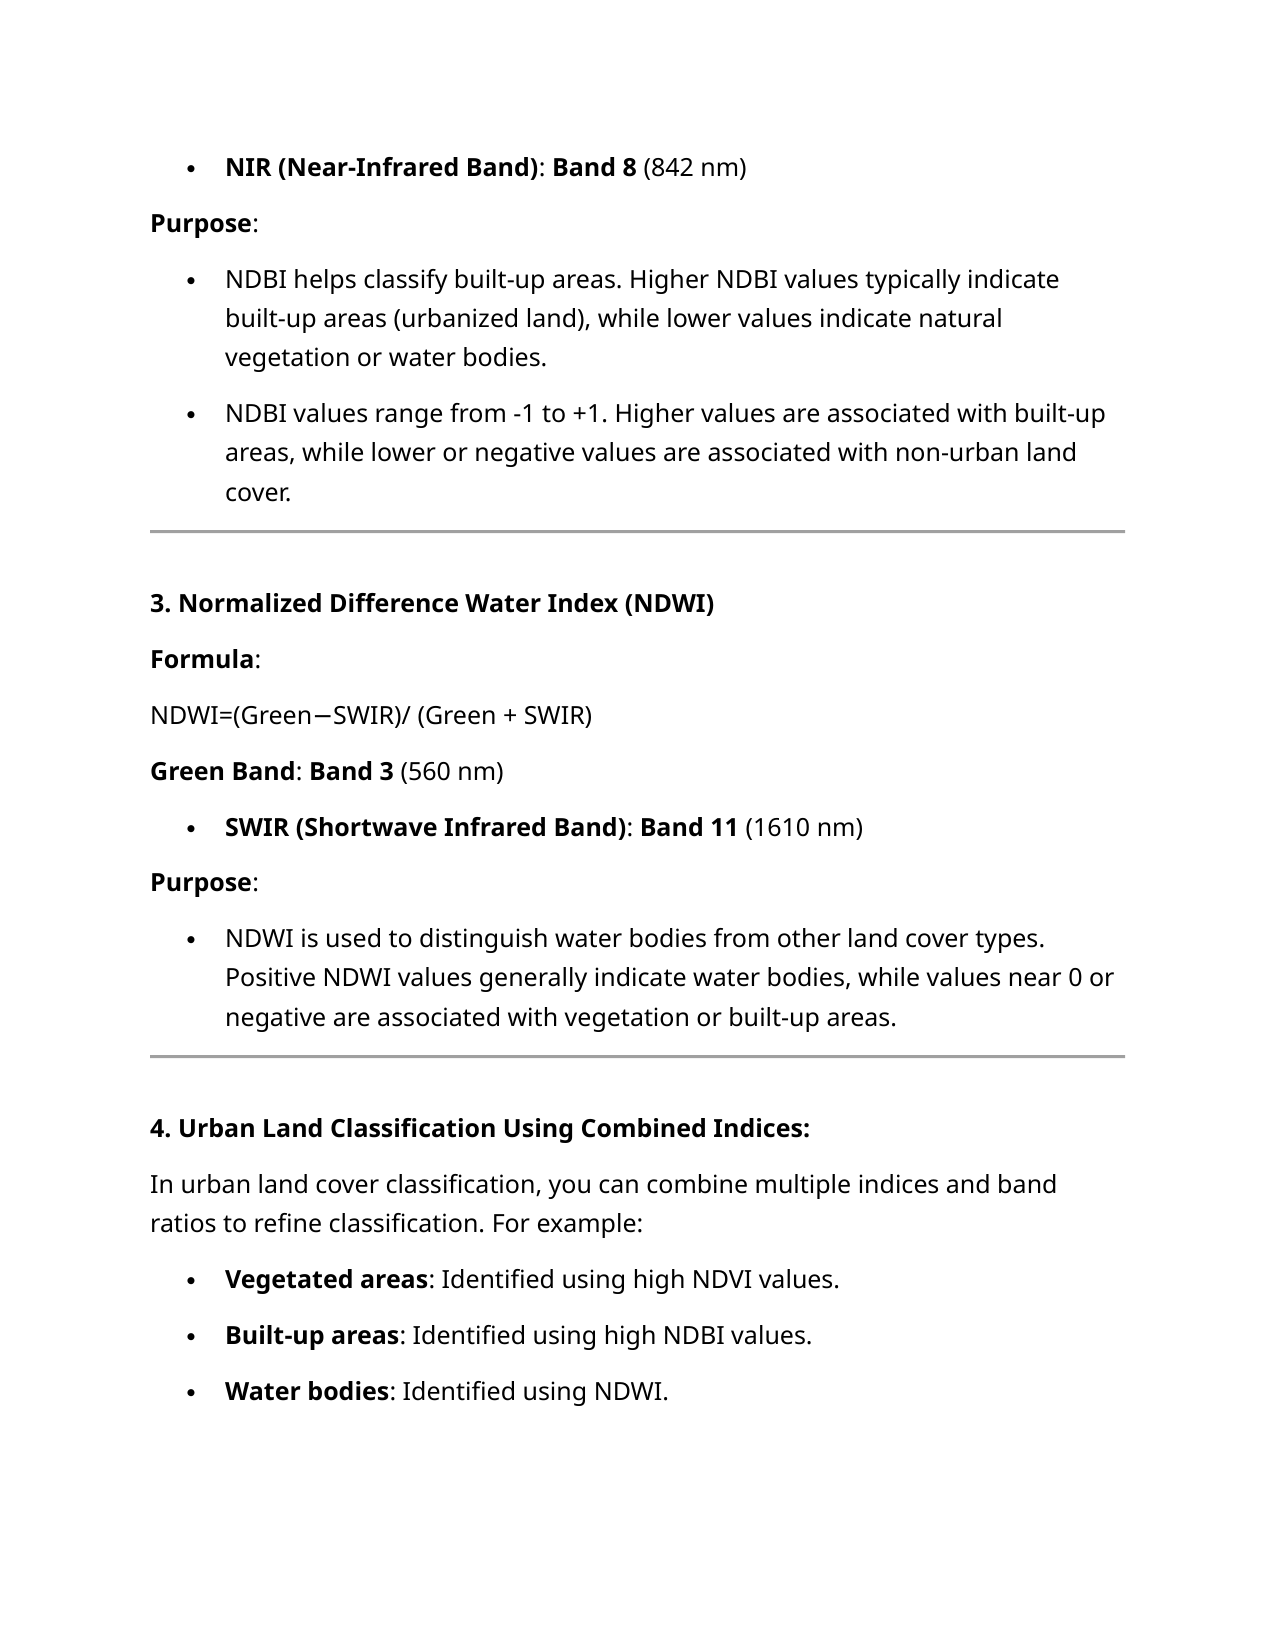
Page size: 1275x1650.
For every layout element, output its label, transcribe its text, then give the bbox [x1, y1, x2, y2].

text In urban land cover classification, you can combine multiple indices and band ratios to refine classification. For example: [150, 1167, 1125, 1240]
list NDBI values range from -1 to +1. Higher values are associated with built-up areas, while lower or negative values are associated with non-urban land cover. [187, 396, 1125, 508]
list NIR (Near-Infrared Band): Band 8 (842 nm) [187, 150, 1125, 184]
text Purpose: [150, 206, 1125, 240]
text NDWI=(Green−SWIR)/ (Green + SWIR) [150, 697, 1125, 732]
text Formula: [150, 642, 1125, 676]
list Vegetated areas: Identified using high NDVI values. [187, 1262, 1125, 1296]
text 4. Urban Land Classification Using Combined Indices: [150, 1111, 1125, 1145]
text Purpose: [150, 865, 1125, 899]
text 3. Normalized Difference Water Index (NDWI) [150, 586, 1125, 620]
list NDWI is used to distinguish water bodies from other land cover types. Positive NDWI values generally indicate water bodies, while values near 0 or negative are associated with vegetation or built-up areas. [187, 921, 1125, 1033]
list NDBI helps classify built-up areas. Higher NDBI values typically indicate built-up areas (urbanized land), while lower values indicate natural vegetation or water bodies. [187, 262, 1125, 374]
list Built-up areas: Identified using high NDBI values. [187, 1317, 1125, 1352]
list SWIR (Shortwave Infrared Band): Band 11 (1610 nm) [187, 809, 1125, 843]
text Green Band: Band 3 (560 nm) [150, 753, 1125, 787]
list Water bodies: Identified using NDWI. [187, 1373, 1125, 1407]
